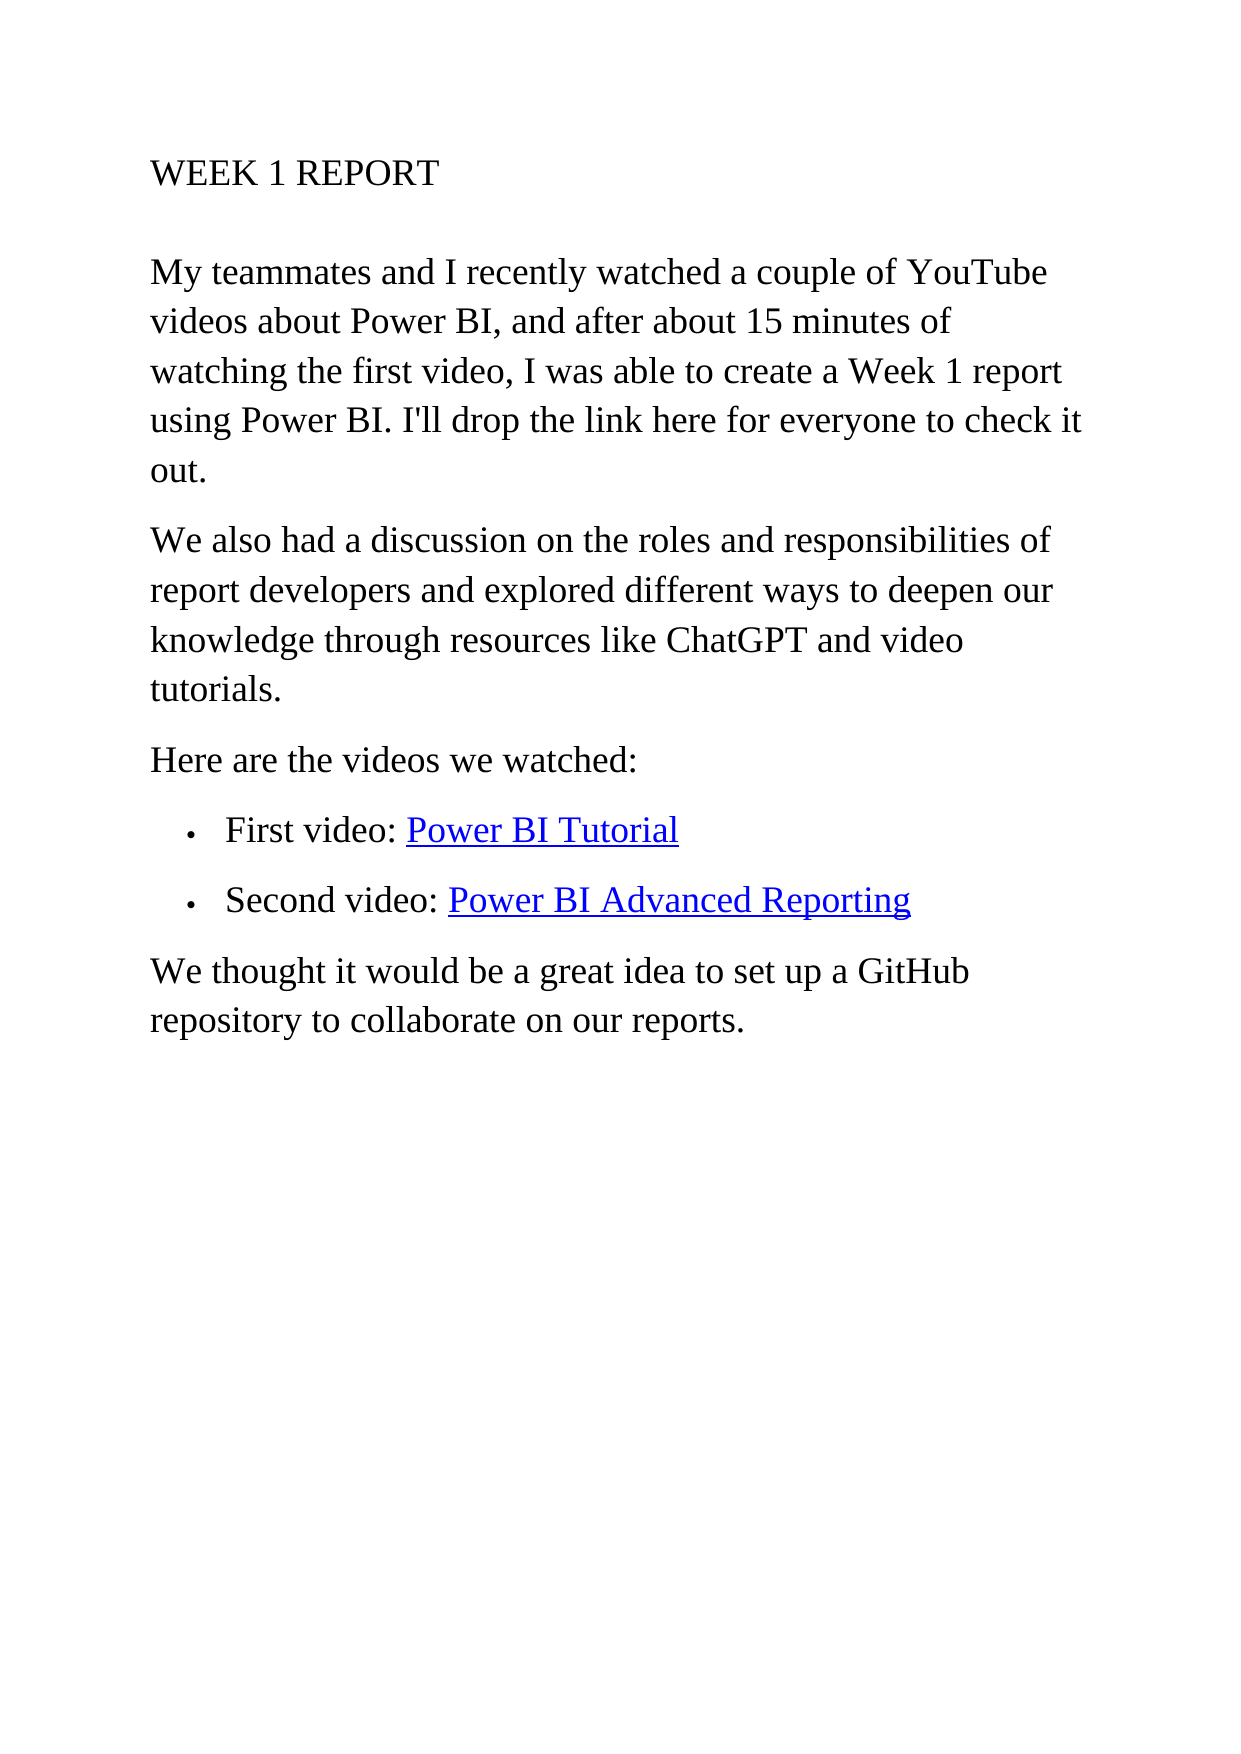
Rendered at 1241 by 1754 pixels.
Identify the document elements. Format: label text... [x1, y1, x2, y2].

text Here are the videos we watched: [150, 737, 1090, 780]
text We thought it would be a great idea to set up a GitHub repository to collaborate on our reports. [150, 948, 1090, 1041]
text WEEK 1 REPORT My teammates and I recently watched a couple of YouTube videos about Power BI, and after about 15 minutes of watching the first video, I was able to create a Week 1 report using Power BI. I'll drop the link here for everyone to check it out. [150, 150, 1090, 491]
list First video: Power BI Tutorial [187, 807, 1090, 851]
list Second video: Power BI Advanced Reporting [187, 878, 1090, 921]
text We also had a discussion on the roles and responsibilities of report developers and explored different ways to deepen our knowledge through resources like ChatGPT and video tutorials. [150, 518, 1090, 710]
